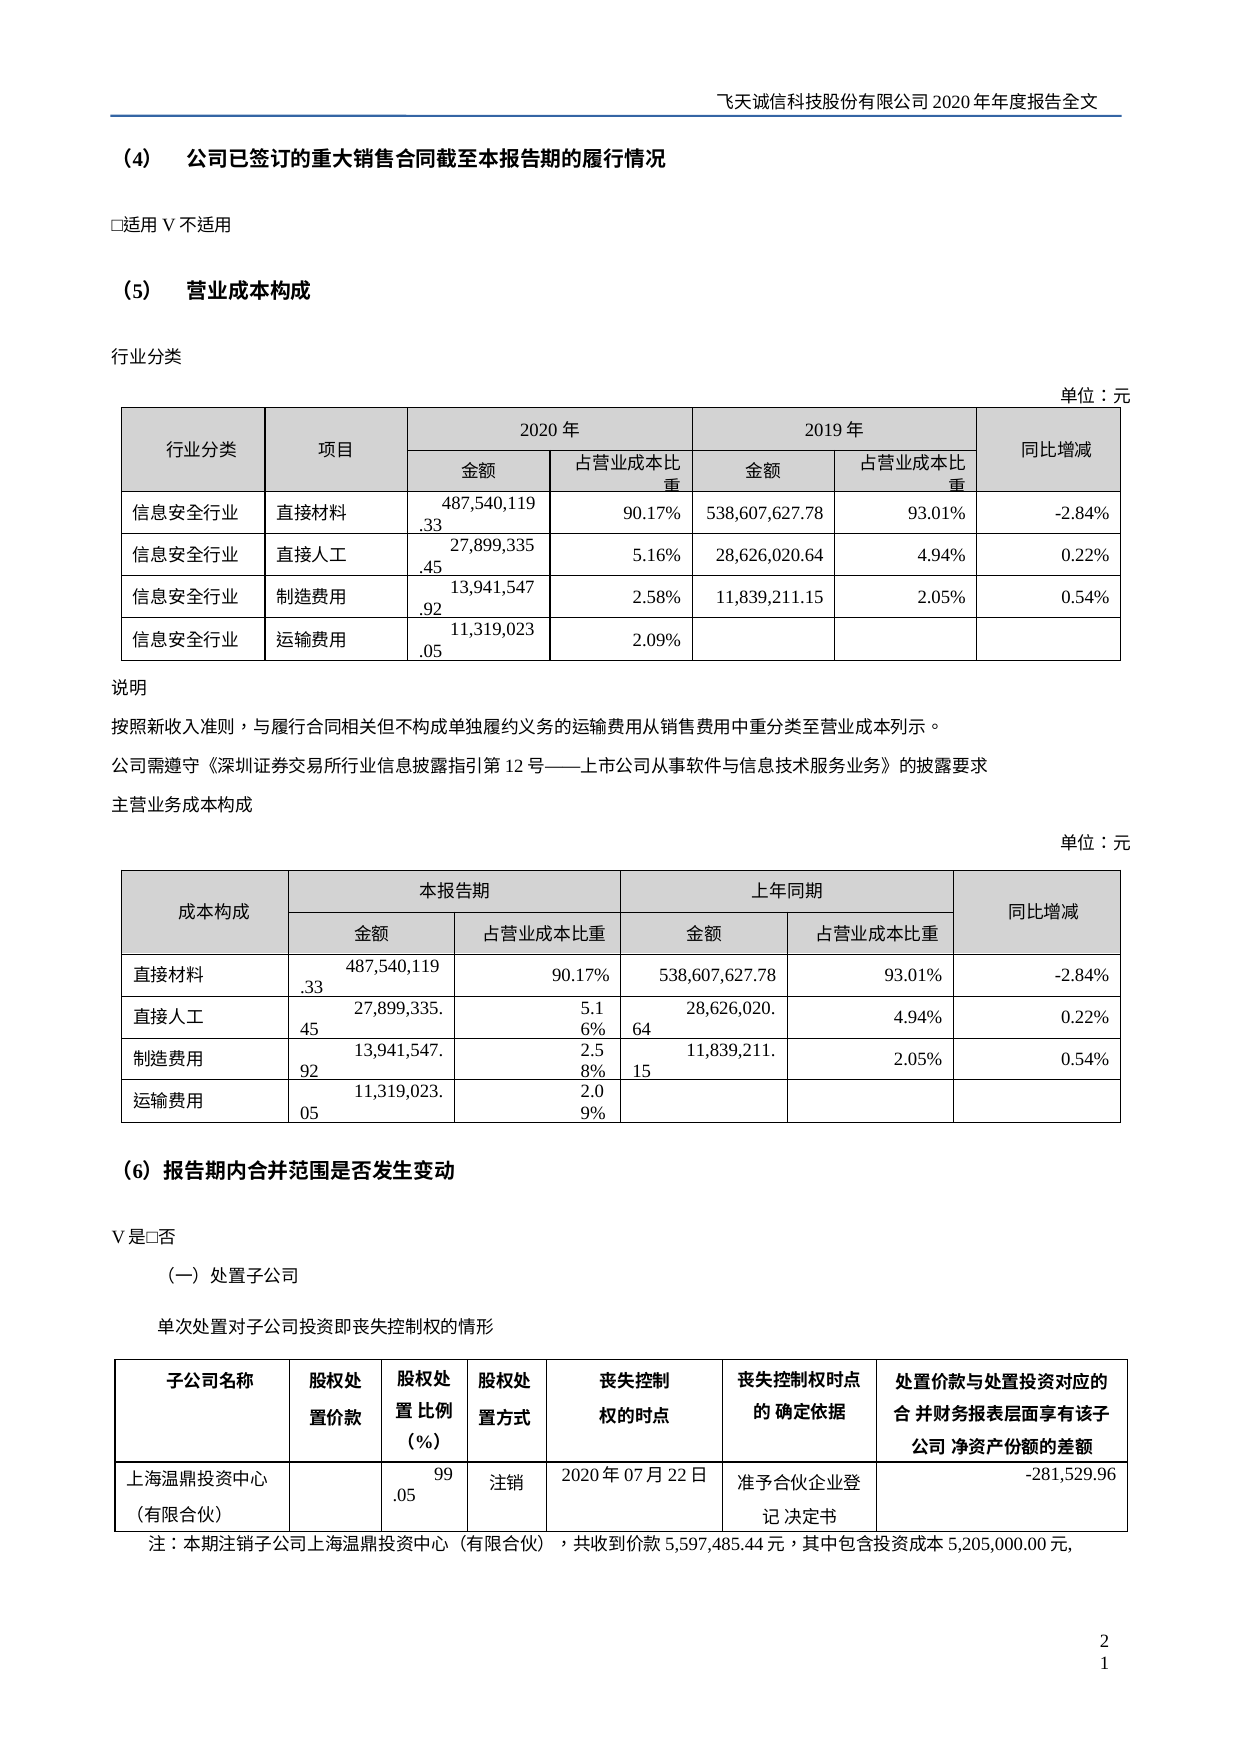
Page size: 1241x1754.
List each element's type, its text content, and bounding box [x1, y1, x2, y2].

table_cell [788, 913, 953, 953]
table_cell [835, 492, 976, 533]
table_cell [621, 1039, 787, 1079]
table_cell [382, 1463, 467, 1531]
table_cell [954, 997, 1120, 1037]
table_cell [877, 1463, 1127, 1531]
text 说明 [111, 676, 1131, 700]
text □适用V不适用 [111, 213, 1131, 237]
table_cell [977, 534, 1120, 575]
text 行业分类 [111, 344, 1131, 368]
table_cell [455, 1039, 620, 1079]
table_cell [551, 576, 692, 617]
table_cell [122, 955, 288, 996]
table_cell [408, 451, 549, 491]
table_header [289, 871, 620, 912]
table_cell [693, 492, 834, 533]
text 注：本期注销子公司上海温鼎投资中心（有限合伙），共收到价款5,597,485.44元，其中包含投资成本5,205,000.00元, [148, 1532, 1131, 1556]
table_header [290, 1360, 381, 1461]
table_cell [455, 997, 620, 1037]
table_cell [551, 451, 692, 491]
text 单次处置对子公司投资即丧失控制权的情形 [111, 1314, 1131, 1338]
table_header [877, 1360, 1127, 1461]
text 单位：元 [111, 383, 1131, 407]
text （4） 公司已签订的重大销售合同截至本报告期的履行情况 [111, 144, 1131, 173]
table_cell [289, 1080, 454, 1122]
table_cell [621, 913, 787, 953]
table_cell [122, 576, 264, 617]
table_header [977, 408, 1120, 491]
text 公司需遵守《深圳证券交易所行业信息披露指引第12号——上市公司从事软件与信息技术服务业务》的披露要求 [111, 753, 1131, 777]
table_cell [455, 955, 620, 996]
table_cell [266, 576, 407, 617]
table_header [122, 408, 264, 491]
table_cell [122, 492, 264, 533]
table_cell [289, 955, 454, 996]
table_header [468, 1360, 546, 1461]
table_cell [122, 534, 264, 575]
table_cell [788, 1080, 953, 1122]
text V是□否 [111, 1224, 1131, 1248]
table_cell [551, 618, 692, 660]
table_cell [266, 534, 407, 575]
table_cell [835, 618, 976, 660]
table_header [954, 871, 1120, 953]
text （5） 营业成本构成 [111, 276, 1131, 305]
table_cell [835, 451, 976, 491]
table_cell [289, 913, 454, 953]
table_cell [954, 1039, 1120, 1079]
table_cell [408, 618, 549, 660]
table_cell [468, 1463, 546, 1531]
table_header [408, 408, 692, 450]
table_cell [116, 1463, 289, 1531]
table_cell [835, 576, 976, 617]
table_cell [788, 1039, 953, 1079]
text （6）报告期内合并范围是否发生变动 [111, 1156, 1131, 1185]
text （一）处置子公司 [111, 1263, 1131, 1287]
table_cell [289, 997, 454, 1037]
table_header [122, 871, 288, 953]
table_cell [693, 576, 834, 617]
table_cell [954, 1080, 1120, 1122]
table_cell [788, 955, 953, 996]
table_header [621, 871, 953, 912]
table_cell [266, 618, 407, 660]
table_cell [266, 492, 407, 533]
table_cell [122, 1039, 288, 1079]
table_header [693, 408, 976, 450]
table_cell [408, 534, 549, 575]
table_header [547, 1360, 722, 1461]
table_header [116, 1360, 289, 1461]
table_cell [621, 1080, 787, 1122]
text 按照新收入准则，与履行合同相关但不构成单独履约义务的运输费用从销售费用中重分类至营业成本列示。 [111, 714, 1131, 739]
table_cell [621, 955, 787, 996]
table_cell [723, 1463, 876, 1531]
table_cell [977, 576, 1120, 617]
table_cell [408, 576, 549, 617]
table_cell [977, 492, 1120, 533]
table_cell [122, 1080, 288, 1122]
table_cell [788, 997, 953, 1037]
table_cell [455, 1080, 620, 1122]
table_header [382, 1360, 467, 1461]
text 单位：元 [111, 831, 1131, 855]
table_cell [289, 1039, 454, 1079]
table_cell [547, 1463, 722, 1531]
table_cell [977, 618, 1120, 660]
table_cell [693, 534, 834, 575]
text 主营业务成本构成 [111, 792, 1131, 816]
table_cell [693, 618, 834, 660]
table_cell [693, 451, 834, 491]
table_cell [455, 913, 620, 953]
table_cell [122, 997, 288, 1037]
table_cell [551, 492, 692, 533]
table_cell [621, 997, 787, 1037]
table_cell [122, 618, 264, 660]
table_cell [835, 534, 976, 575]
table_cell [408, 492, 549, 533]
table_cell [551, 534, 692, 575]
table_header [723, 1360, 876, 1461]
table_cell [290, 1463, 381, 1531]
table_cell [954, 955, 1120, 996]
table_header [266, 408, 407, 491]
